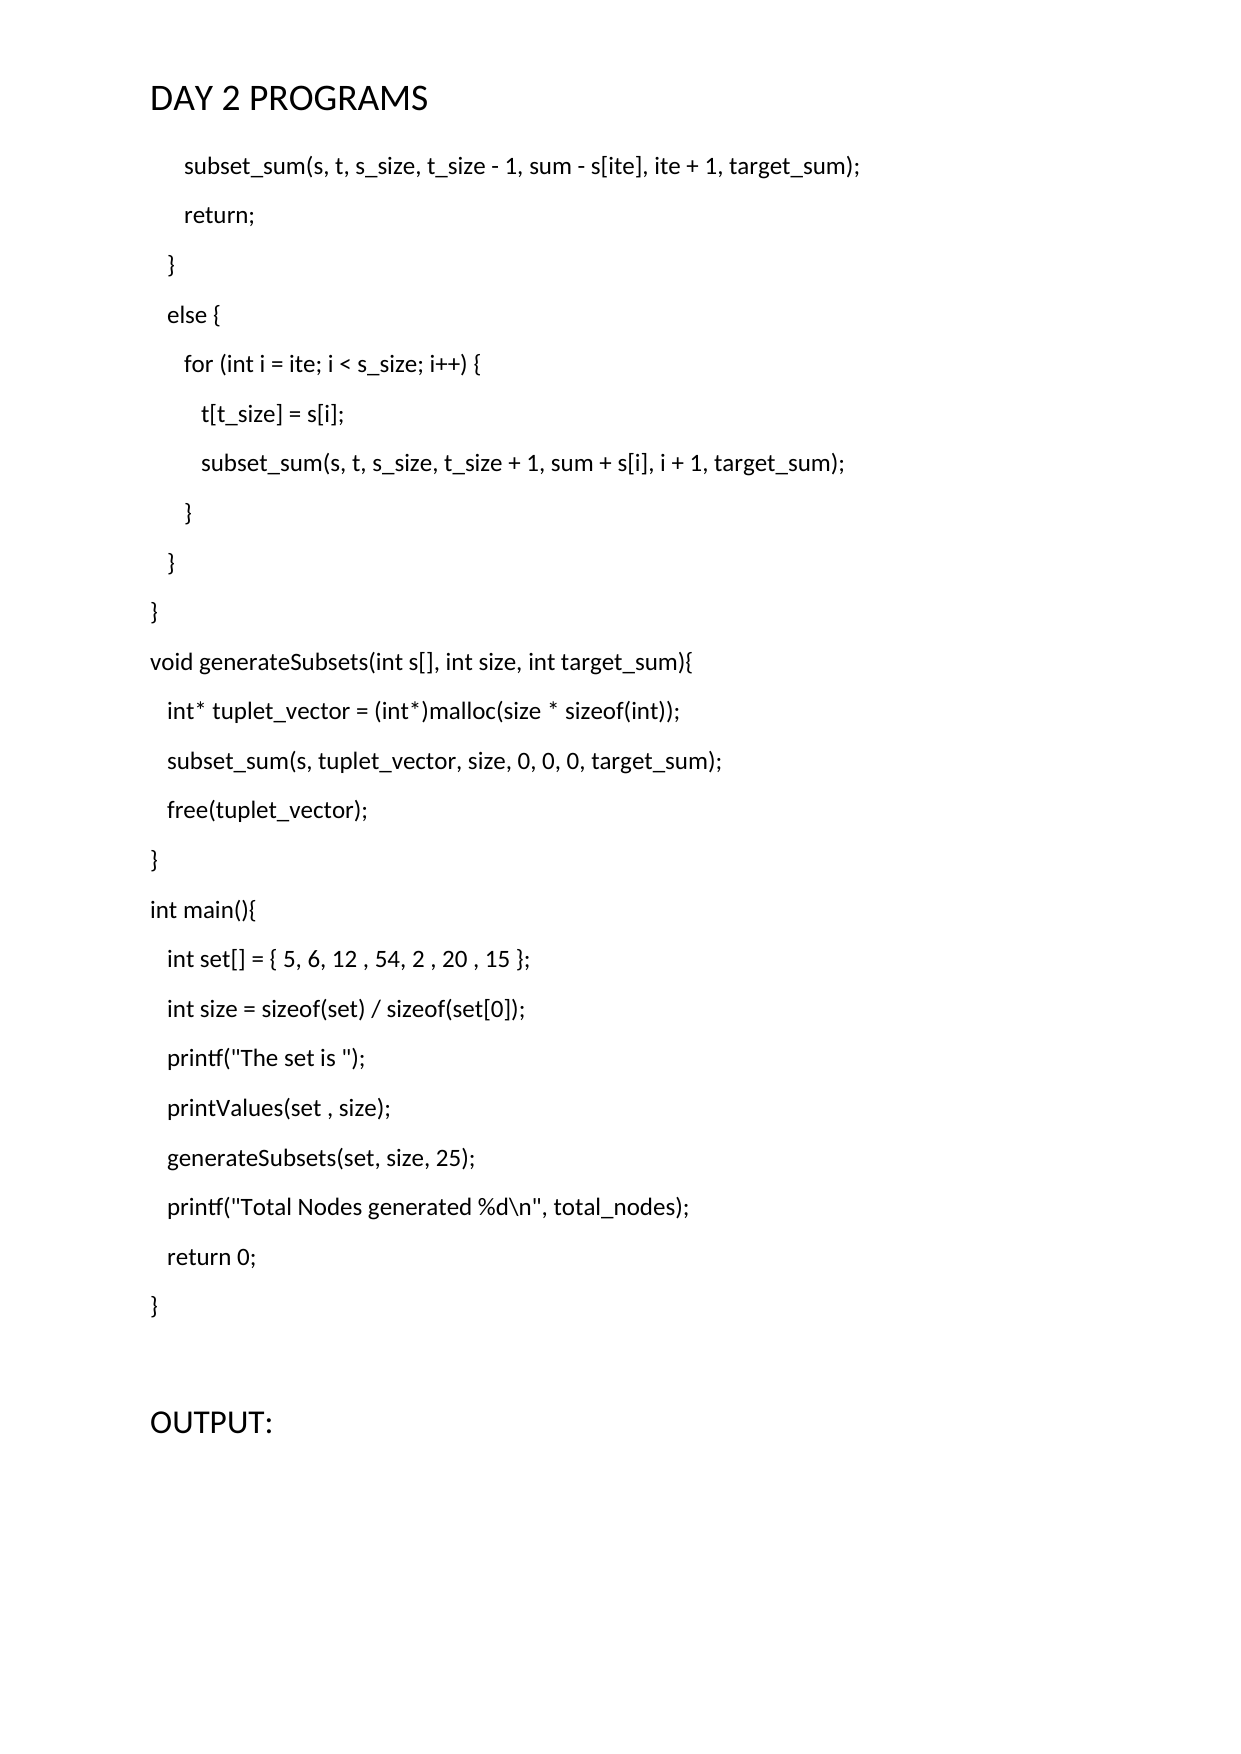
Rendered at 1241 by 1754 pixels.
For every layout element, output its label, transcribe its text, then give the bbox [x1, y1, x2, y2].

text int main(){ [150, 894, 1090, 924]
text return 0; [150, 1241, 1090, 1271]
text return; [150, 199, 1090, 230]
text printf("The set is "); [150, 1042, 1090, 1073]
text subset_sum(s, t, s_size, t_size + 1, sum + s[i], i + 1, target_sum); [150, 447, 1090, 478]
text OUTPUT: [150, 1401, 1090, 1441]
text generateSubsets(set, size, 25); [150, 1142, 1090, 1172]
text free(tuplet_vector); [150, 794, 1090, 825]
text void generateSubsets(int s[], int size, int target_sum){ [150, 646, 1090, 676]
text int set[] = { 5, 6, 12 , 54, 2 , 20 , 15 }; [150, 943, 1090, 974]
text } [150, 497, 1090, 528]
text for (int i = ite; i < s_size; i++) { [150, 348, 1090, 379]
text } [150, 249, 1090, 280]
text subset_sum(s, t, s_size, t_size - 1, sum - s[ite], ite + 1, target_sum); [150, 150, 1090, 181]
text } [150, 844, 1090, 875]
text int* tuplet_vector = (int*)malloc(size * sizeof(int)); [150, 695, 1090, 726]
text printValues(set , size); [150, 1092, 1090, 1123]
text int size = sizeof(set) / sizeof(set[0]); [150, 993, 1090, 1023]
text else { [150, 299, 1090, 329]
text } [150, 596, 1090, 627]
text subset_sum(s, tuplet_vector, size, 0, 0, 0, target_sum); [150, 745, 1090, 776]
text printf("Total Nodes generated %d\n", total_nodes); [150, 1191, 1090, 1222]
text t[t_size] = s[i]; [150, 398, 1090, 428]
text } [150, 547, 1090, 577]
text } [150, 1290, 1090, 1321]
